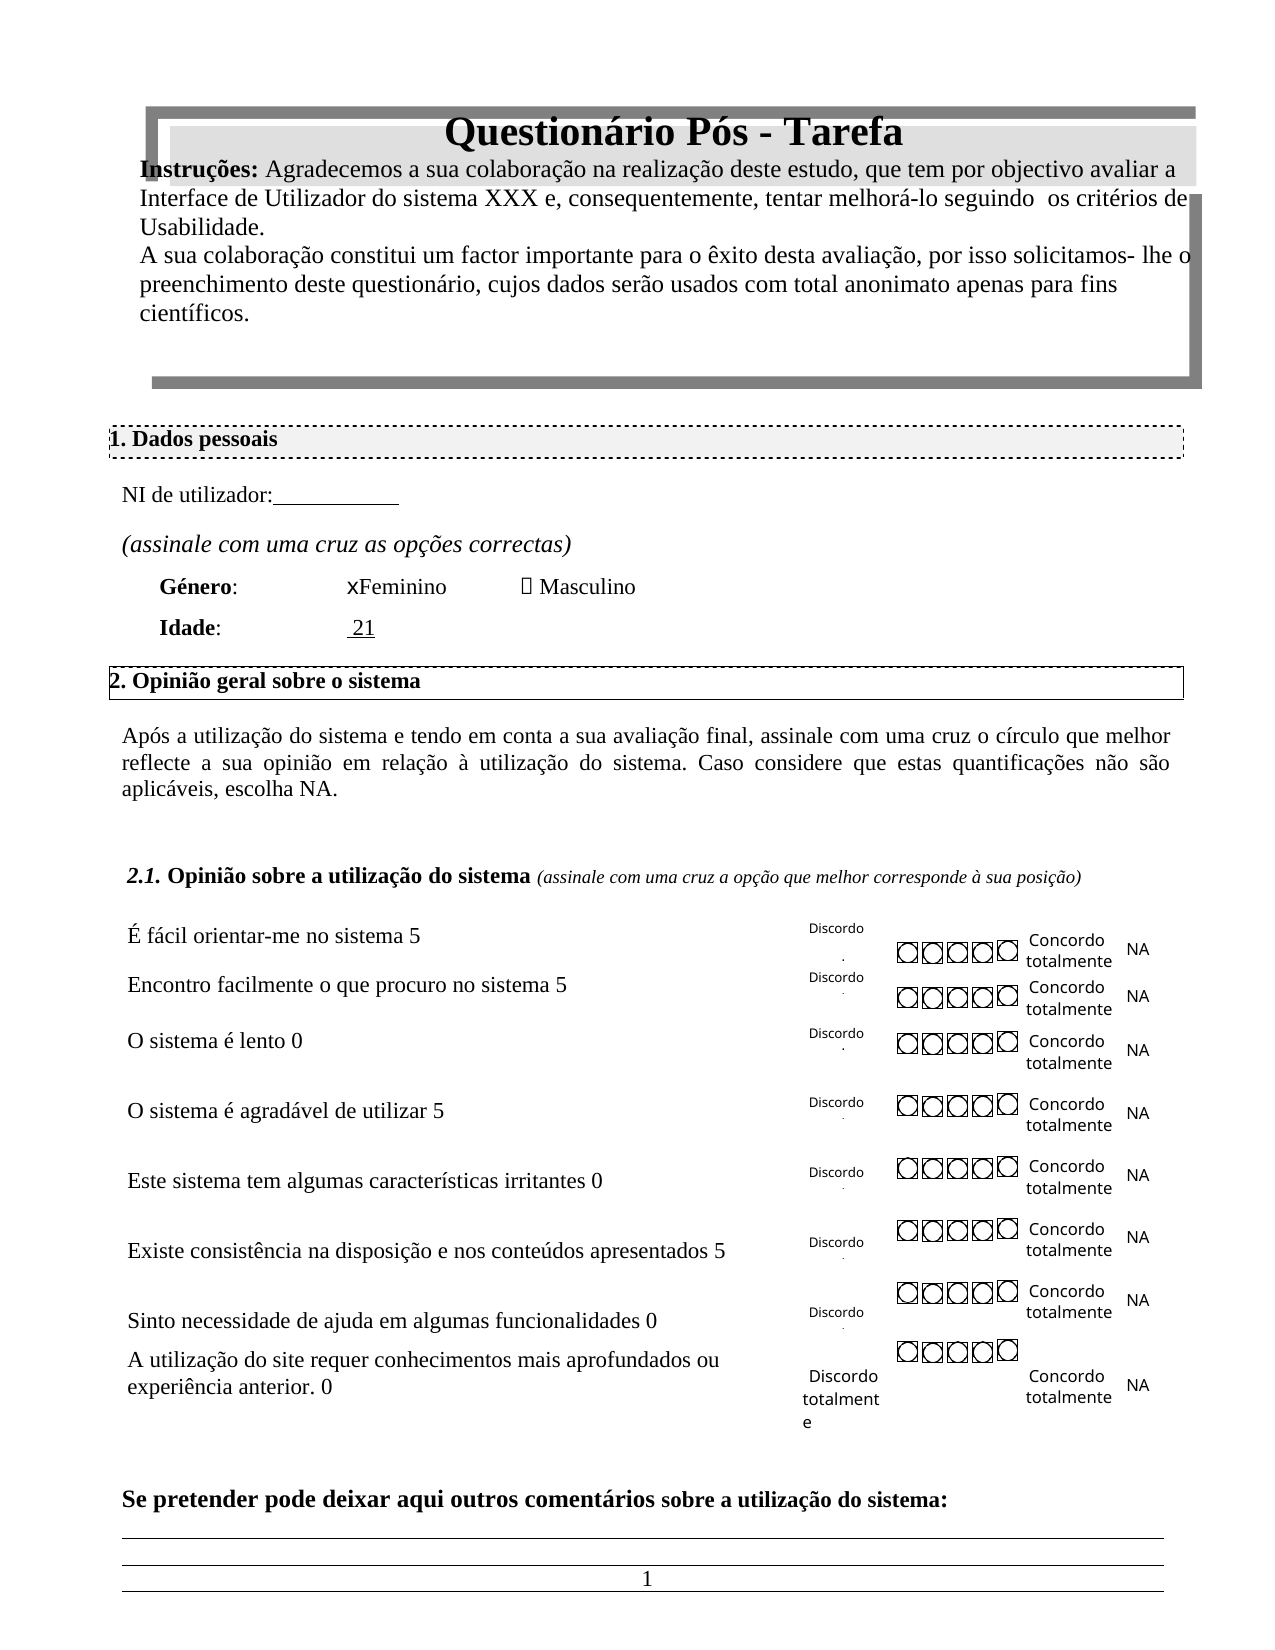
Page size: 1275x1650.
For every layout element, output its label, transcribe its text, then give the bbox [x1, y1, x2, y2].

picture [898, 988, 917, 1007]
picture [998, 1032, 1017, 1051]
picture [923, 1284, 942, 1303]
picture [973, 1096, 992, 1116]
text Existe consistência na disposição e nos conteúdos apresentados 5 Discordo [127, 1234, 878, 1265]
picture [973, 1159, 992, 1178]
picture [110, 667, 1183, 699]
picture [948, 1034, 967, 1053]
picture [998, 1219, 1017, 1238]
text Concordo totalmente NA [1026, 1370, 1150, 1409]
text Concordo totalmente NA [1026, 982, 1150, 1020]
picture [110, 674, 116, 685]
picture [998, 986, 1017, 1005]
picture [923, 1221, 942, 1241]
picture [973, 1221, 992, 1240]
text Idade: 21 [159, 614, 1200, 640]
picture [998, 1094, 1017, 1114]
text Concordo totalmente NA [1026, 1223, 1150, 1261]
text Género: xFeminino  Masculino [159, 570, 1200, 601]
picture [973, 1343, 992, 1362]
picture [948, 1096, 967, 1116]
picture [898, 1342, 917, 1361]
picture [948, 1343, 967, 1362]
picture [998, 1281, 1017, 1301]
picture [923, 1343, 942, 1362]
text (assinale com uma cruz as opções correctas) [122, 529, 1200, 558]
picture [973, 1283, 992, 1303]
text Encontro facilmente o que procuro no sistema 5 Discordo [127, 968, 878, 999]
text O sistema é agradável de utilizar 5 Discordo [127, 1094, 878, 1125]
picture [898, 1159, 917, 1178]
picture [973, 943, 992, 962]
picture [948, 1159, 967, 1178]
text O sistema é lento 0 Discordo [127, 1024, 878, 1055]
picture [923, 1097, 942, 1116]
picture [109, 425, 1184, 459]
picture [998, 1157, 1017, 1176]
picture [998, 941, 1017, 960]
picture [998, 1340, 1017, 1360]
picture [948, 1283, 967, 1303]
text A utilização do site requer conhecimentos mais aprofundados ou experiência anterior. 0 [127, 1346, 722, 1399]
picture [923, 1034, 942, 1054]
picture [923, 943, 942, 963]
picture [898, 943, 917, 962]
picture [898, 1283, 917, 1303]
picture [923, 988, 942, 1008]
picture [898, 1221, 917, 1240]
text Concordo totalmente NA [1026, 1098, 1150, 1137]
picture [973, 988, 992, 1007]
picture [948, 988, 967, 1007]
picture [948, 1221, 967, 1240]
text Concordo totalmente NA [1026, 1285, 1150, 1324]
list Opinião sobre a utilização do sistema (assinale com uma cruz a opção que melhor corresponde à sua posição) [127, 862, 1200, 888]
text Discordo totalmente [802, 1365, 882, 1433]
text Concordo totalmente NA [1026, 934, 1150, 973]
picture [898, 1034, 917, 1053]
text Após a utilização do sistema e tendo em conta a sua avaliação final, assinale com uma cruz o círculo que melhor reflecte a sua opinião em relação à utilização do sistema. Caso considere que estas quantificações não são aplicáveis, escolha NA. [122, 722, 1172, 801]
text NI de utilizador: [122, 481, 1200, 507]
text Se pretender pode deixar aqui outros comentários sobre a utilização do sistema: [122, 1484, 1200, 1513]
picture [898, 1096, 917, 1115]
text É fácil orientar-me no sistema 5 Discordo [127, 919, 878, 951]
picture [973, 1034, 992, 1053]
text Concordo totalmente NA [1026, 1036, 1150, 1074]
picture [948, 943, 967, 962]
text Este sistema tem algumas características irritantes 0 Discordo [127, 1164, 878, 1195]
text Concordo totalmente NA [1026, 1161, 1150, 1199]
text Sinto necessidade de ajuda em algumas funcionalidades 0 Discordo [127, 1303, 878, 1335]
picture [923, 1159, 942, 1178]
